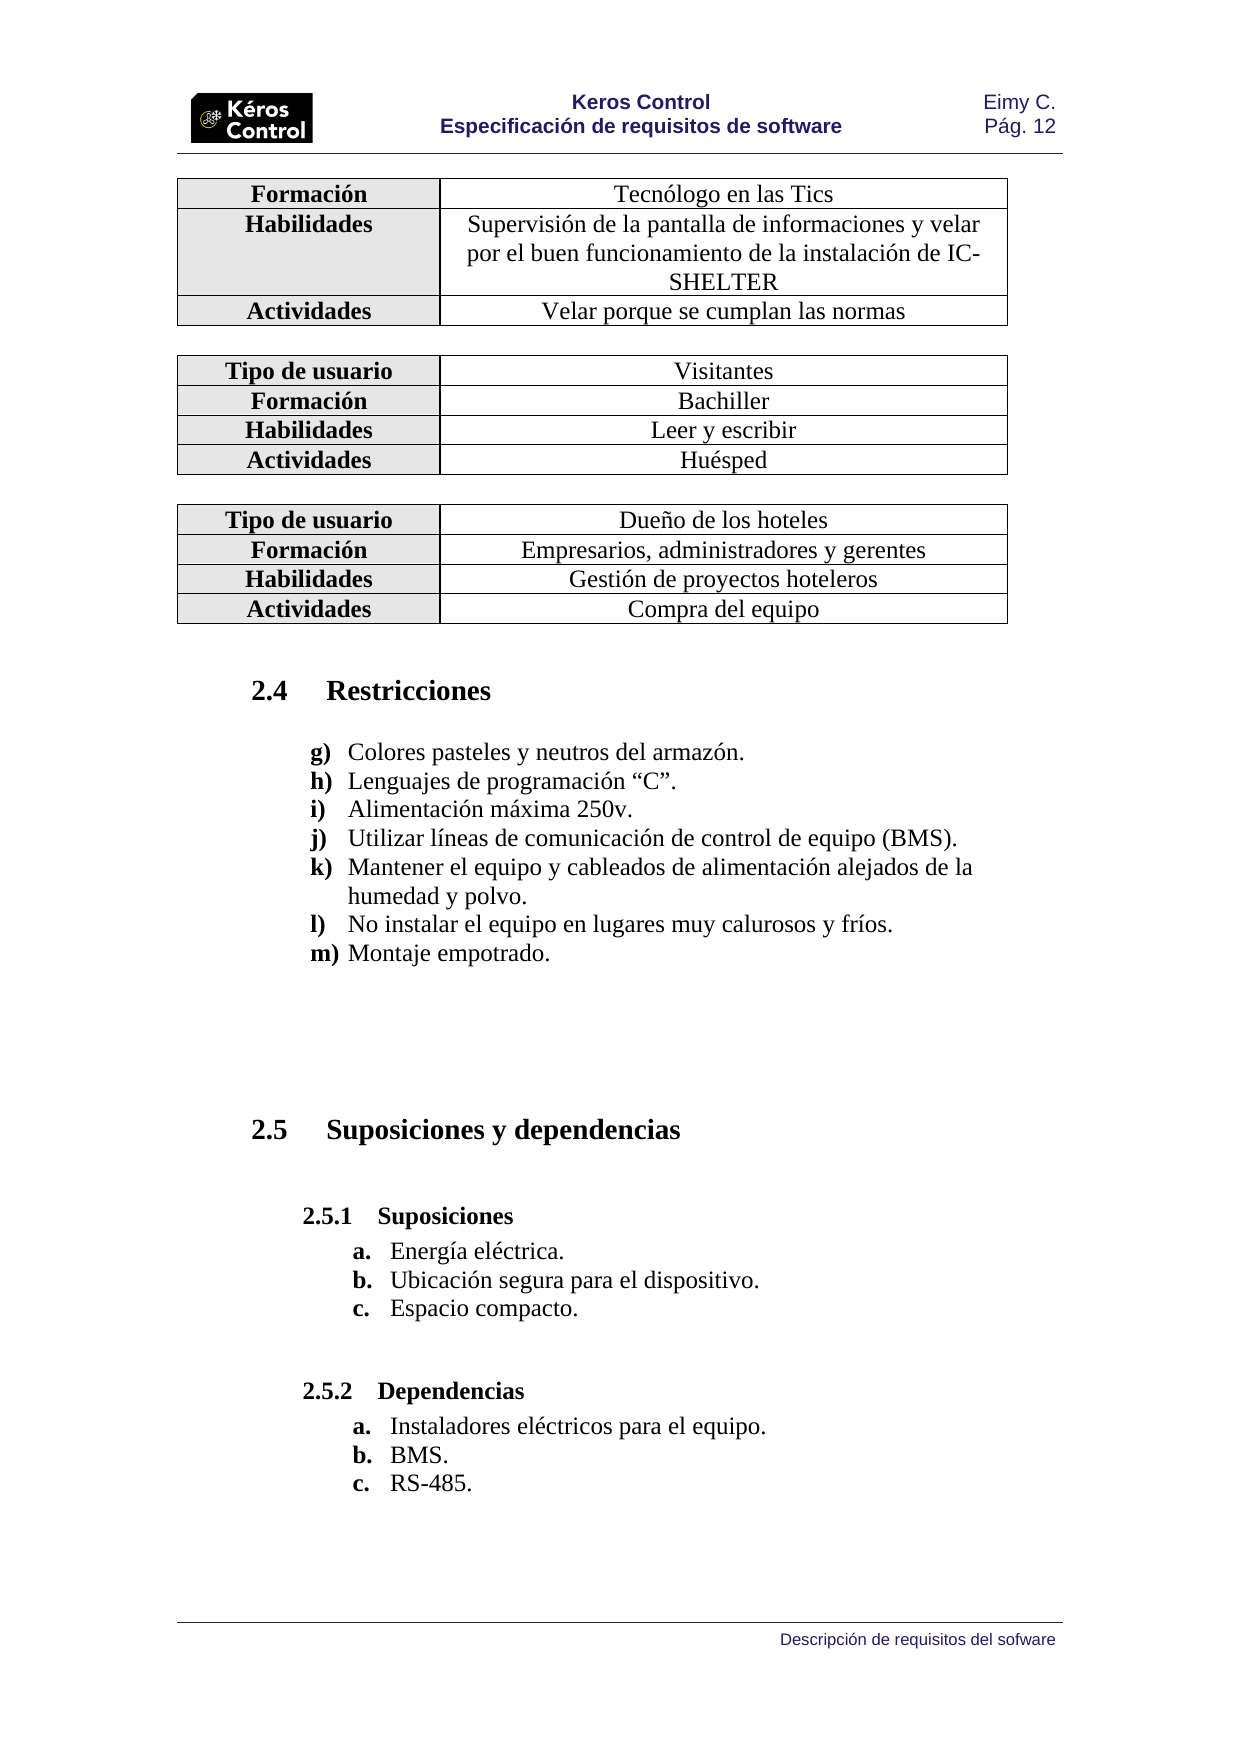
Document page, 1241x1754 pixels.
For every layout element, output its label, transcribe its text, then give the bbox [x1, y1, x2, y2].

list Instaladores eléctricos para el equipo. [352, 1411, 1063, 1440]
table_cell Huésped [441, 445, 1007, 474]
table_cell Tecnólogo en las Tics [441, 179, 1007, 208]
list Alimentación máxima 250v. [310, 794, 1063, 823]
table_cell Velar porque se cumplan las normas [441, 296, 1007, 325]
list Energía eléctrica. [352, 1236, 1063, 1265]
list Ubicación segura para el dispositivo. [352, 1265, 1063, 1293]
list RS-485. [352, 1468, 1063, 1497]
table_cell Habilidades [178, 565, 439, 593]
list Mantener el equipo y cableados de alimentación alejados de la humedad y polvo. [310, 852, 1063, 909]
table_cell Formación [178, 179, 439, 208]
table_cell Gestión de proyectos hoteleros [441, 565, 1007, 593]
list Utilizar líneas de comunicación de control de equipo (BMS). [310, 823, 1063, 852]
list No instalar el equipo en lugares muy calurosos y fríos. [310, 909, 1063, 938]
table_cell Empresarios, administradores y gerentes [441, 535, 1007, 563]
table_cell Formación [178, 386, 439, 414]
table_header Visitantes [441, 356, 1007, 385]
subtitle Suposiciones y dependencias [251, 1112, 1063, 1146]
table_header Tipo de usuario [178, 356, 439, 385]
list Espacio compacto. [352, 1293, 1063, 1322]
list Colores pasteles y neutros del armazón. [310, 737, 1063, 766]
table_cell Habilidades [178, 416, 439, 444]
list BMS. [352, 1440, 1063, 1468]
table_cell Habilidades [178, 209, 439, 295]
list Lenguajes de programación “C”. [310, 766, 1063, 794]
table_cell Compra del equipo [441, 594, 1007, 623]
table_cell Supervisión de la pantalla de informaciones y velar por el buen funcionamiento de la instalación de IC-SHELTER [441, 209, 1007, 295]
table_cell Actividades [178, 296, 439, 325]
table_cell Leer y escribir [441, 416, 1007, 444]
table_cell Actividades [178, 594, 439, 623]
subtitle Dependencias [302, 1376, 1063, 1405]
table_header Dueño de los hoteles [441, 505, 1007, 534]
table_cell Formación [178, 535, 439, 563]
table_header Tipo de usuario [178, 505, 439, 534]
list Montaje empotrado. [310, 938, 1063, 967]
picture [190, 92, 313, 142]
subtitle Suposiciones [302, 1201, 1063, 1230]
table_cell Actividades [178, 445, 439, 474]
subtitle Restricciones [251, 673, 1063, 707]
table_cell Bachiller [441, 386, 1007, 414]
